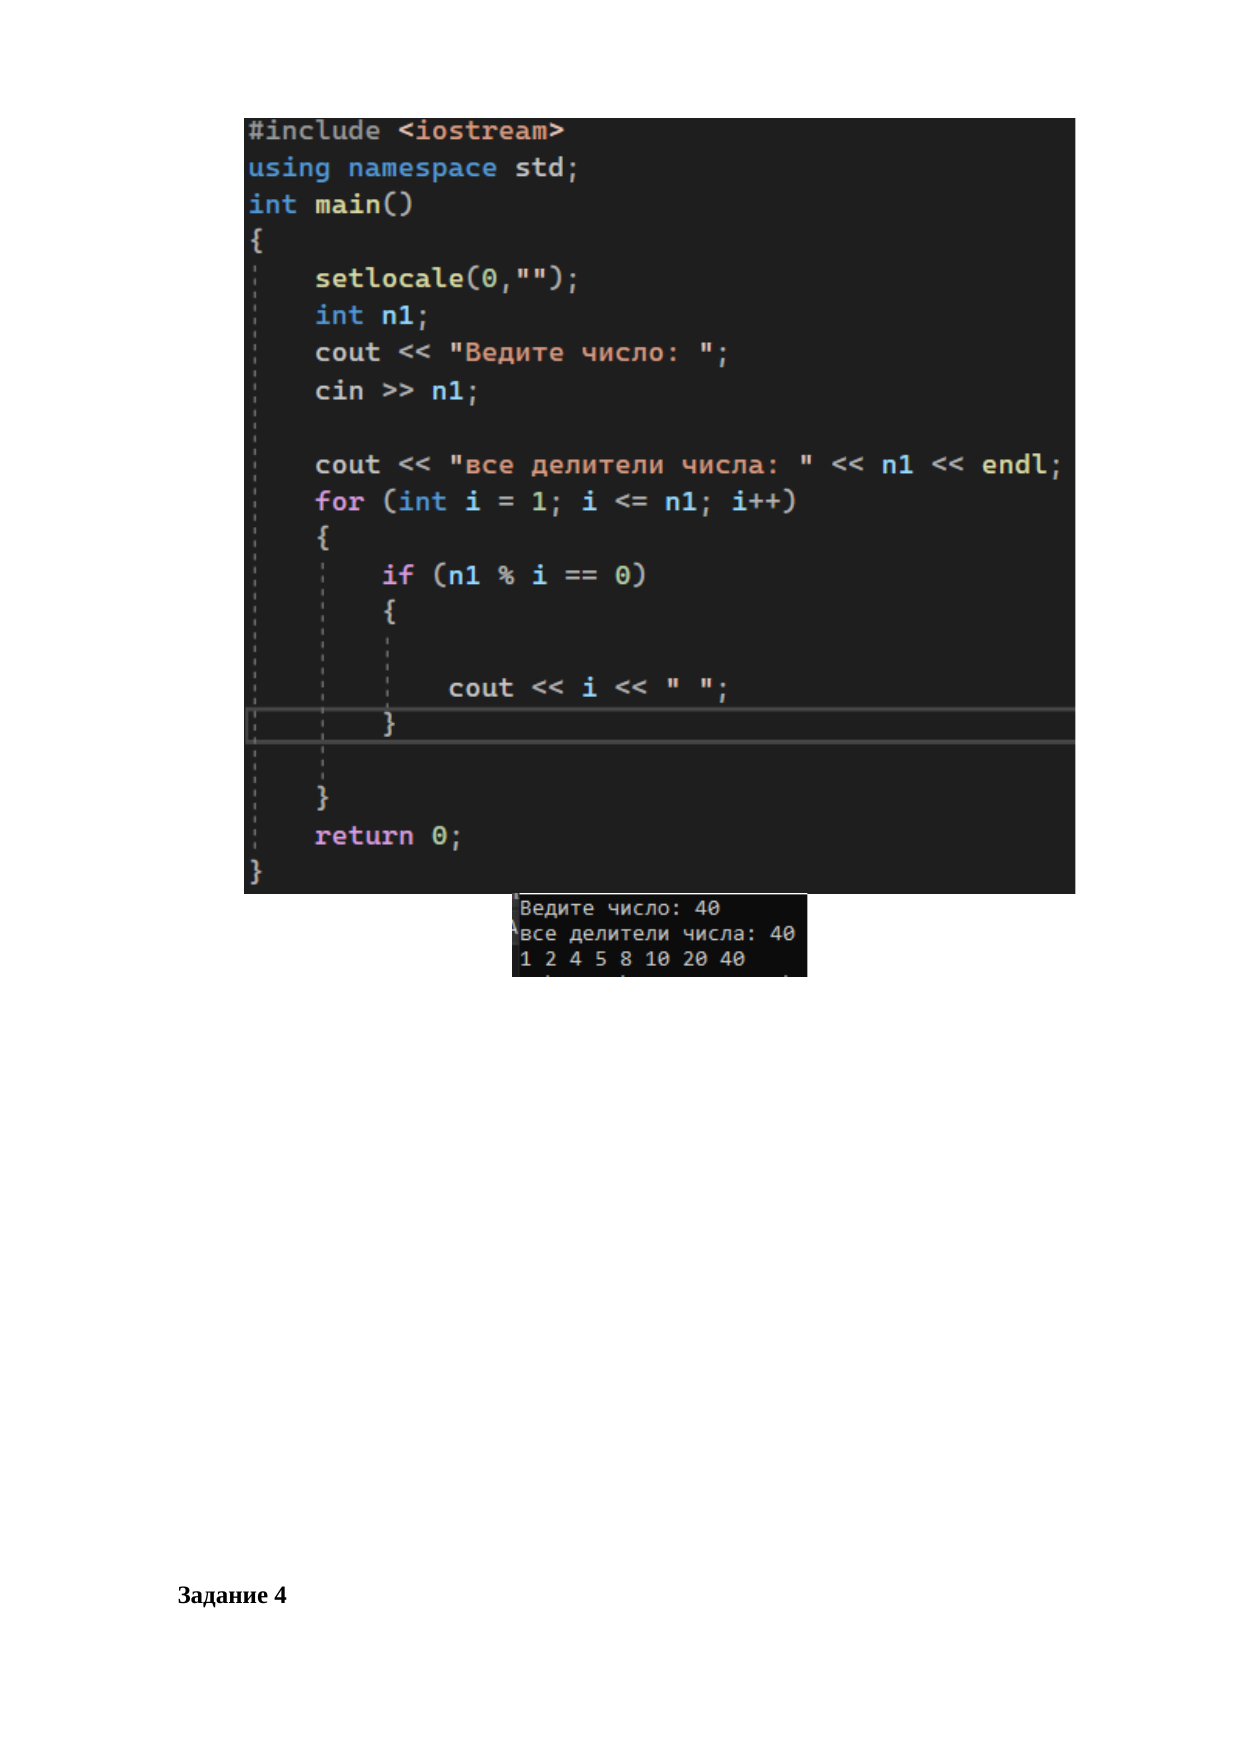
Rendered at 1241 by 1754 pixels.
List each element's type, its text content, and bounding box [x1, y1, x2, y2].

picture [244, 118, 1076, 977]
text Задание 4 [177, 1581, 1142, 1609]
